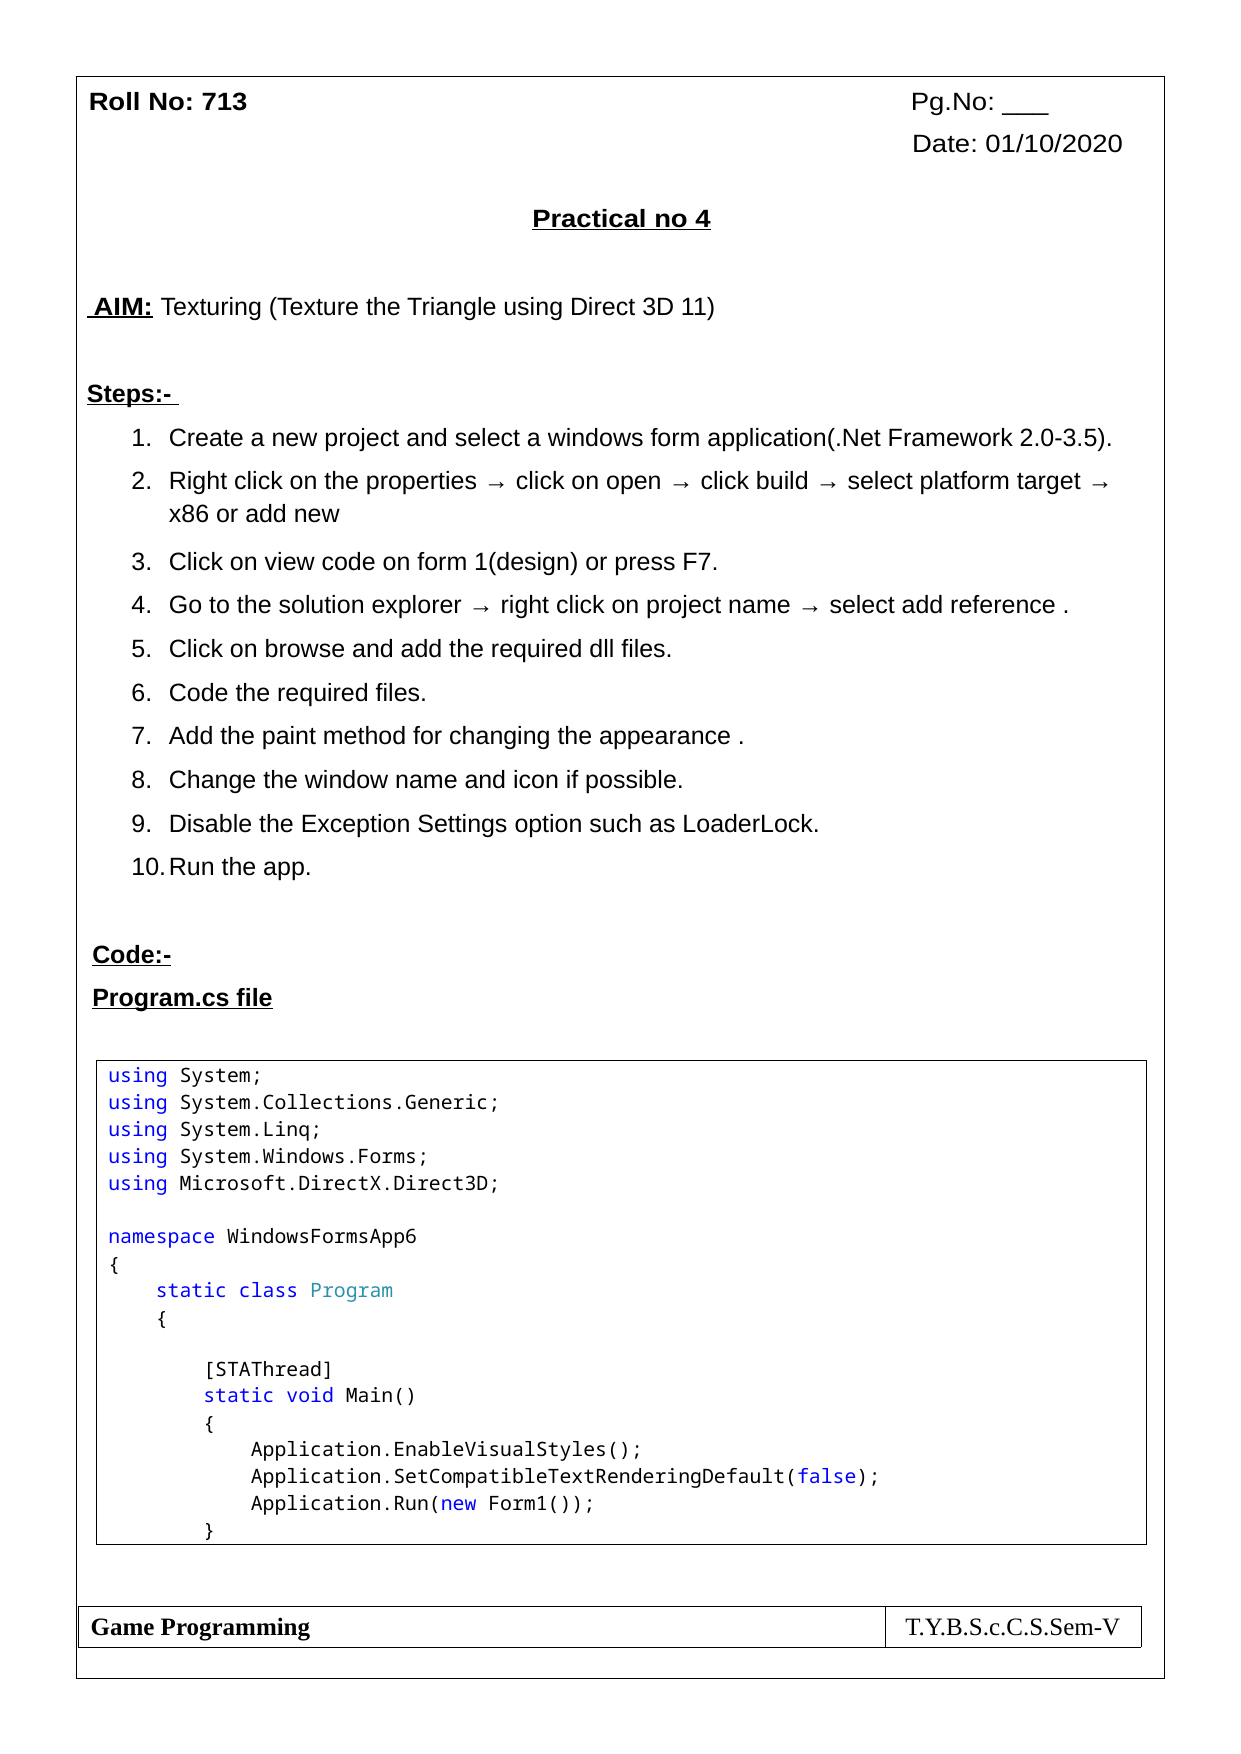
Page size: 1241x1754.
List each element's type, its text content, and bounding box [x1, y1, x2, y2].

text Code:- [78, 939, 1156, 968]
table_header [97, 1061, 1146, 1544]
list Disable the Exception Settings option such as LoaderLock. [131, 809, 1156, 837]
list Go to the solution explorer → right click on project name → select add reference . [131, 590, 1156, 619]
text Steps:- [87, 379, 1156, 408]
list Click on browse and add the required dll files. [131, 634, 1156, 663]
list Add the paint method for changing the appearance . [131, 721, 1156, 750]
list Create a new project and select a windows form application(.Net Framework 2.0-3.5). [131, 422, 1156, 451]
list Code the required files. [131, 678, 1156, 706]
list Click on view code on form 1(design) or press F7. [131, 547, 1156, 576]
text AIM: Texturing (Texture the Triangle using Direct 3D 11) [87, 292, 1156, 320]
list Change the window name and icon if possible. [131, 765, 1156, 794]
list Run the app. [131, 852, 1156, 881]
text Practical no 4 [87, 204, 1156, 233]
list Right click on the properties → click on open → click build → select platform target → x86 or add new [131, 466, 1156, 528]
text Program.cs file [78, 983, 1156, 1012]
